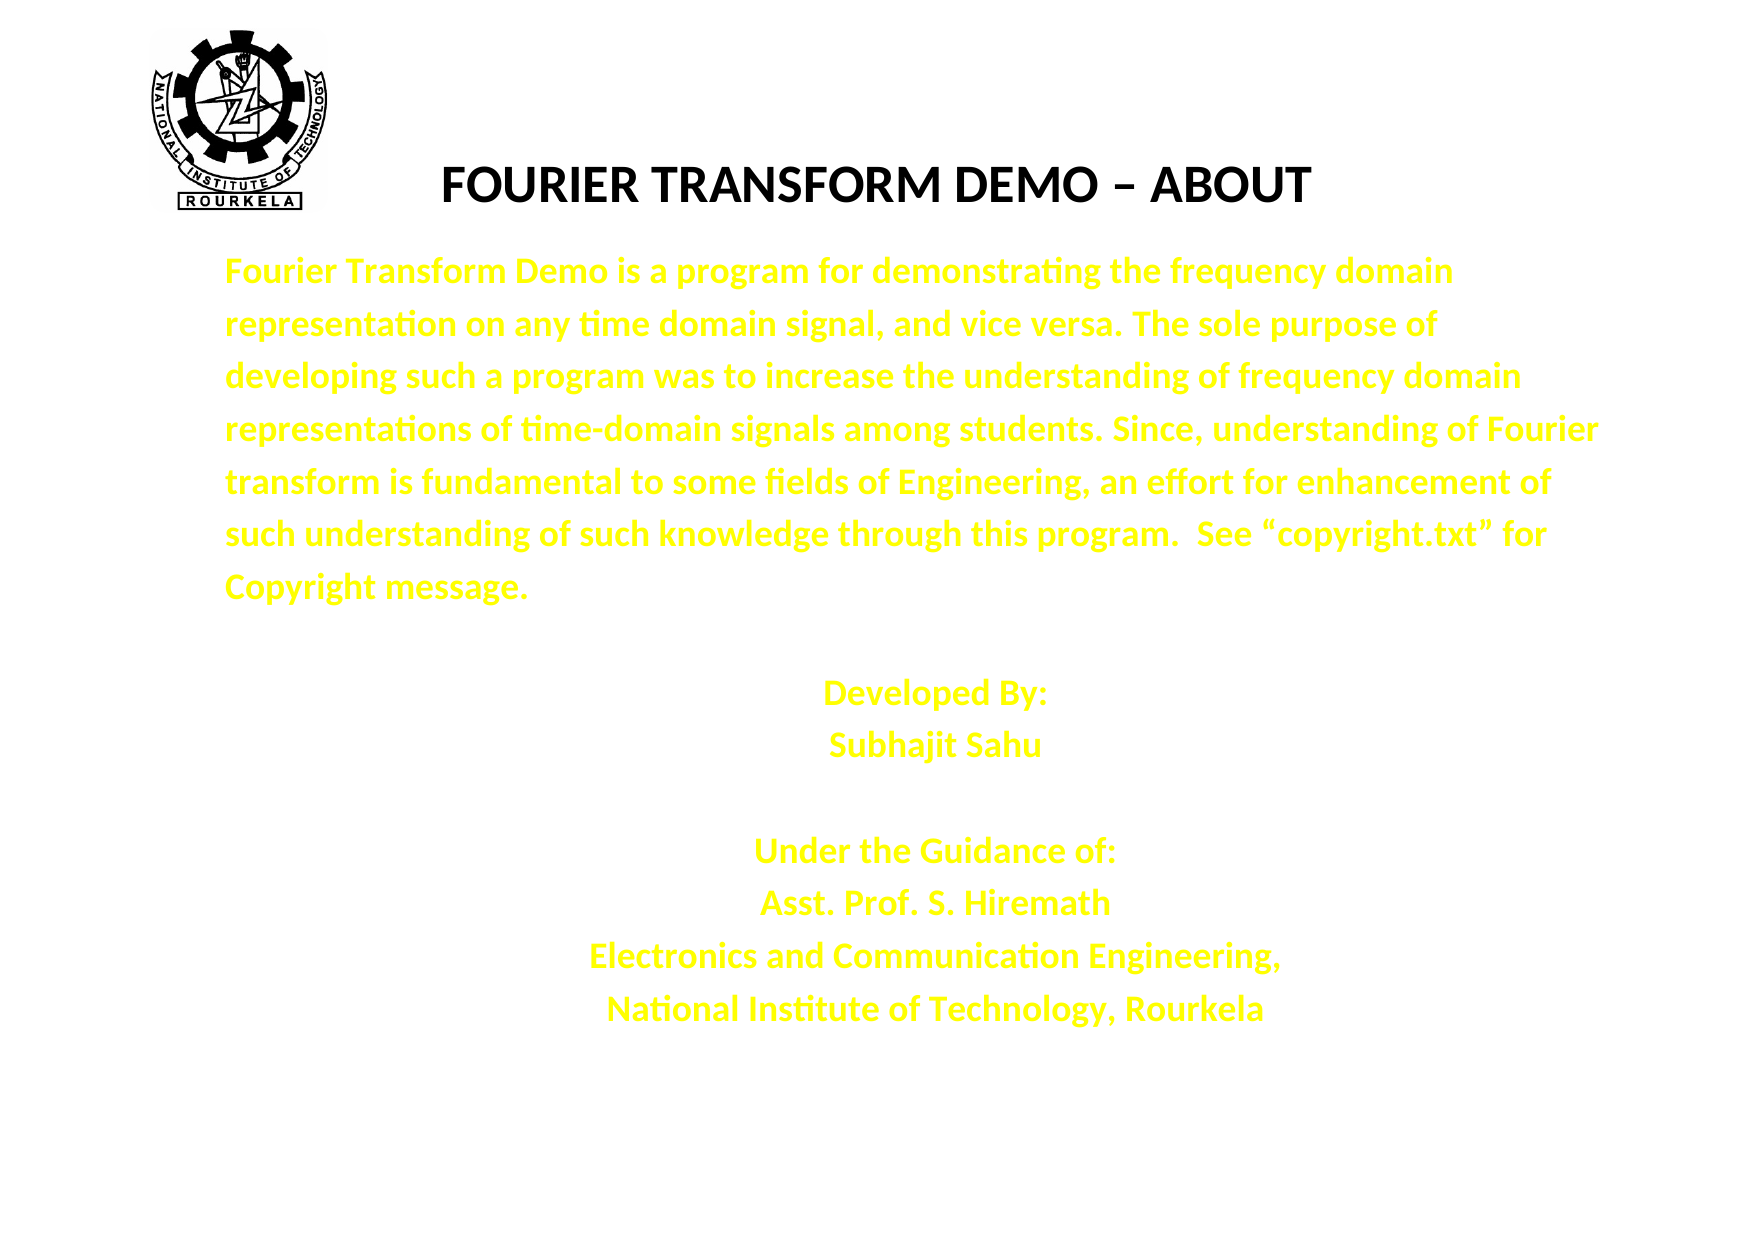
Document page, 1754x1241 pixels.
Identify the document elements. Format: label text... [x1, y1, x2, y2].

list National Institute of Technology, Rourkela [267, 985, 1604, 1031]
list Developed By: [267, 668, 1604, 714]
picture [149, 28, 328, 202]
list Fourier Transform Demo is a program for demonstrating the frequency domain representation on any time domain signal, and vice versa. The sole purpose of developing such a program was to increase the understanding of frequency domain representations of time-domain signals among students. Since, understanding of Fourier transform is fundamental to some fields of Engineering, an effort for enhancement of such understanding of such knowledge through this program. See “copyright.txt” for Copyright message. [225, 247, 1604, 609]
list Electronics and Communication Engineering, [267, 932, 1604, 978]
list Asst. Prof. S. Hiremath [267, 879, 1604, 925]
list Under the Guidance of: [267, 827, 1604, 872]
list Subhajit Sahu [267, 721, 1604, 767]
text Fourier Transform Demo – ABOUT [150, 150, 1604, 216]
